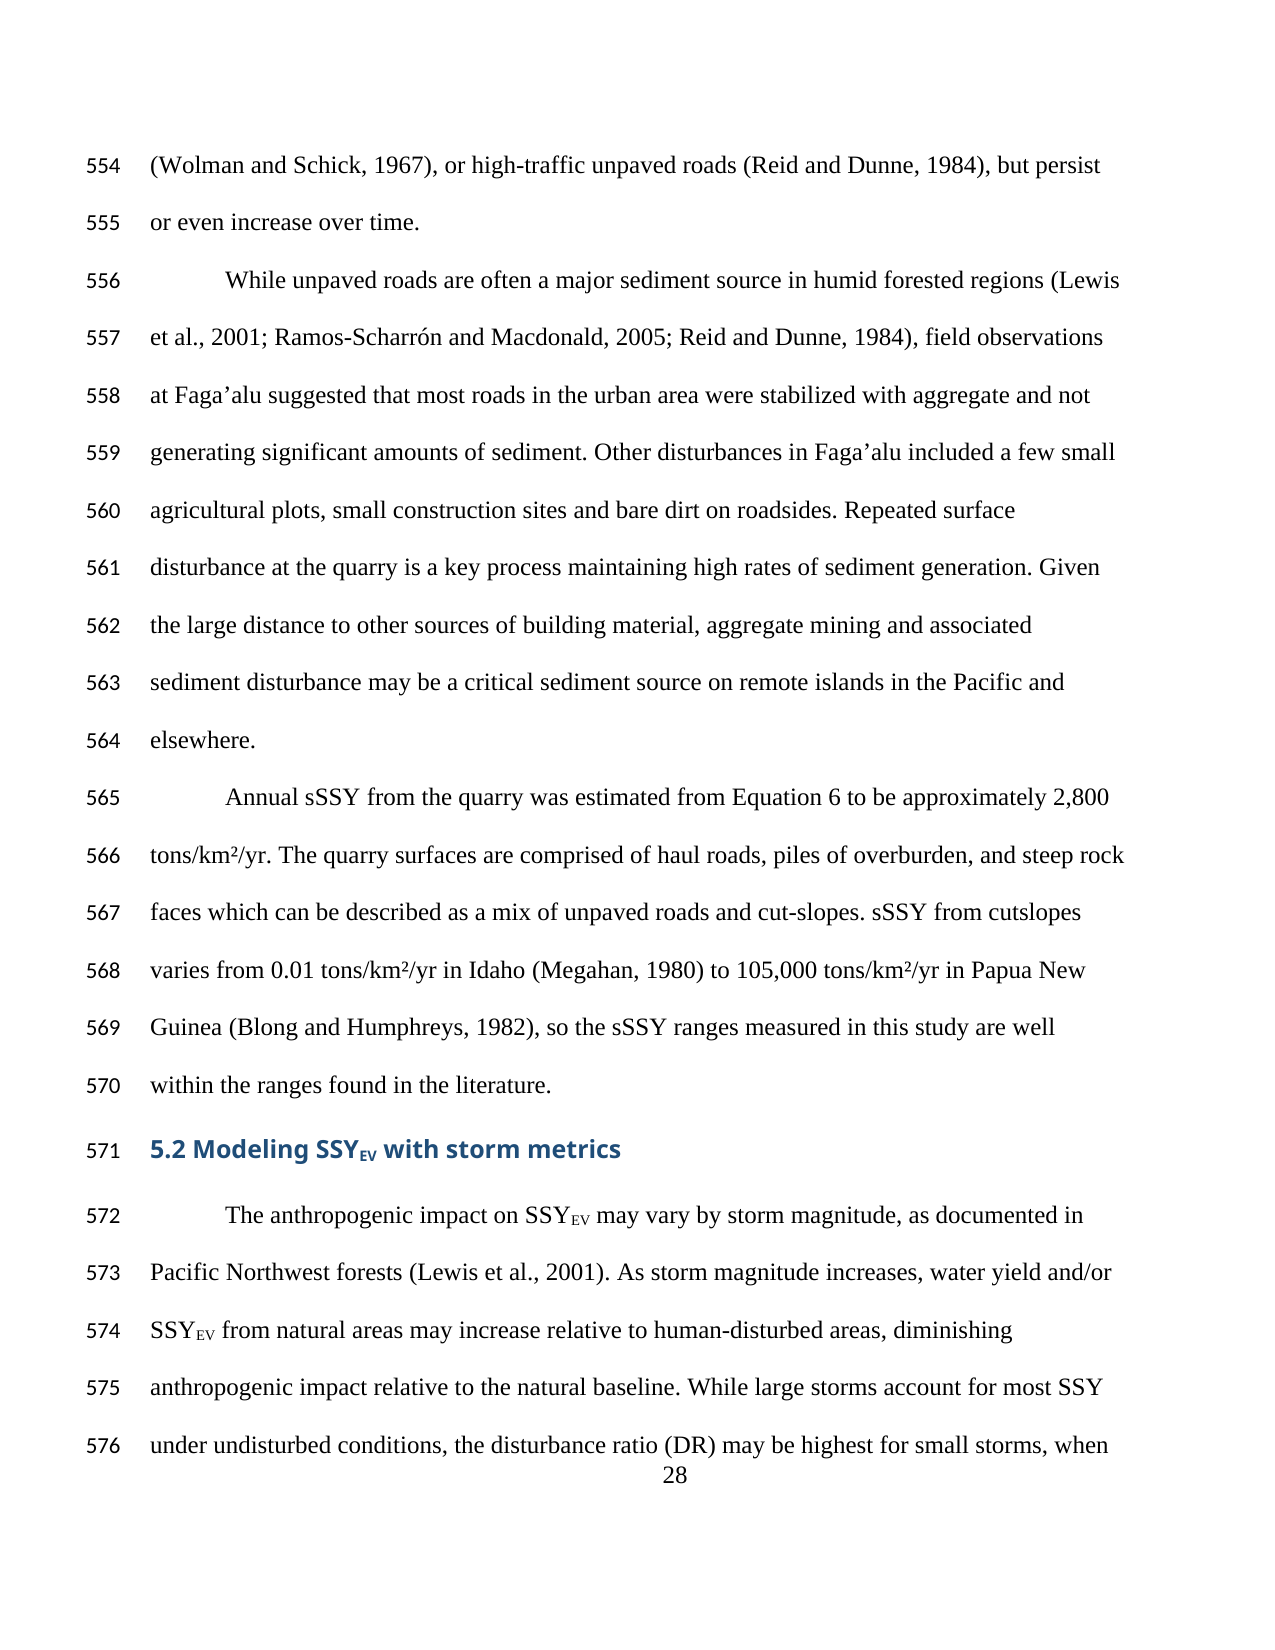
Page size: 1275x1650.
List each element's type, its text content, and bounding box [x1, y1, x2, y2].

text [150, 150, 1125, 236]
text Annual sSSY from the quarry was estimated from Equation 6 to be approximately 2,800 tons/km²/yr. The quarry surfaces are comprised of haul roads, piles of overburden, and steep rock faces which can be described as a mix of unpaved roads and cut-slopes. sSSY from cutslopes varies from 0.01 tons/km²/yr in Idaho (Megahan, 1980) to 105,000 tons/km²/yr in Papua New Guinea (Blong and Humphreys, 1982), so the sSSY ranges measured in this study are well within the ranges found in the literature. [150, 782, 1125, 1099]
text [150, 1200, 1125, 1458]
text While unpaved roads are often a major sediment source in humid forested regions (Lewis et al., 2001; Ramos-Scharrón and Macdonald, 2005; Reid and Dunne, 1984), field observations at Faga’alu suggested that most roads in the urban area were stabilized with aggregate and not generating significant amounts of sediment. Other disturbances in Faga’alu included a few small agricultural plots, small construction sites and bare dirt on roadsides. Repeated surface disturbance at the quarry is a key process maintaining high rates of sediment generation. Given the large distance to other sources of building material, aggregate mining and associated sediment disturbance may be a critical sediment source on remote islands in the Pacific and elsewhere. [150, 265, 1125, 754]
subtitle 5.2 Modeling SSYEV with storm metrics [150, 1132, 1125, 1166]
